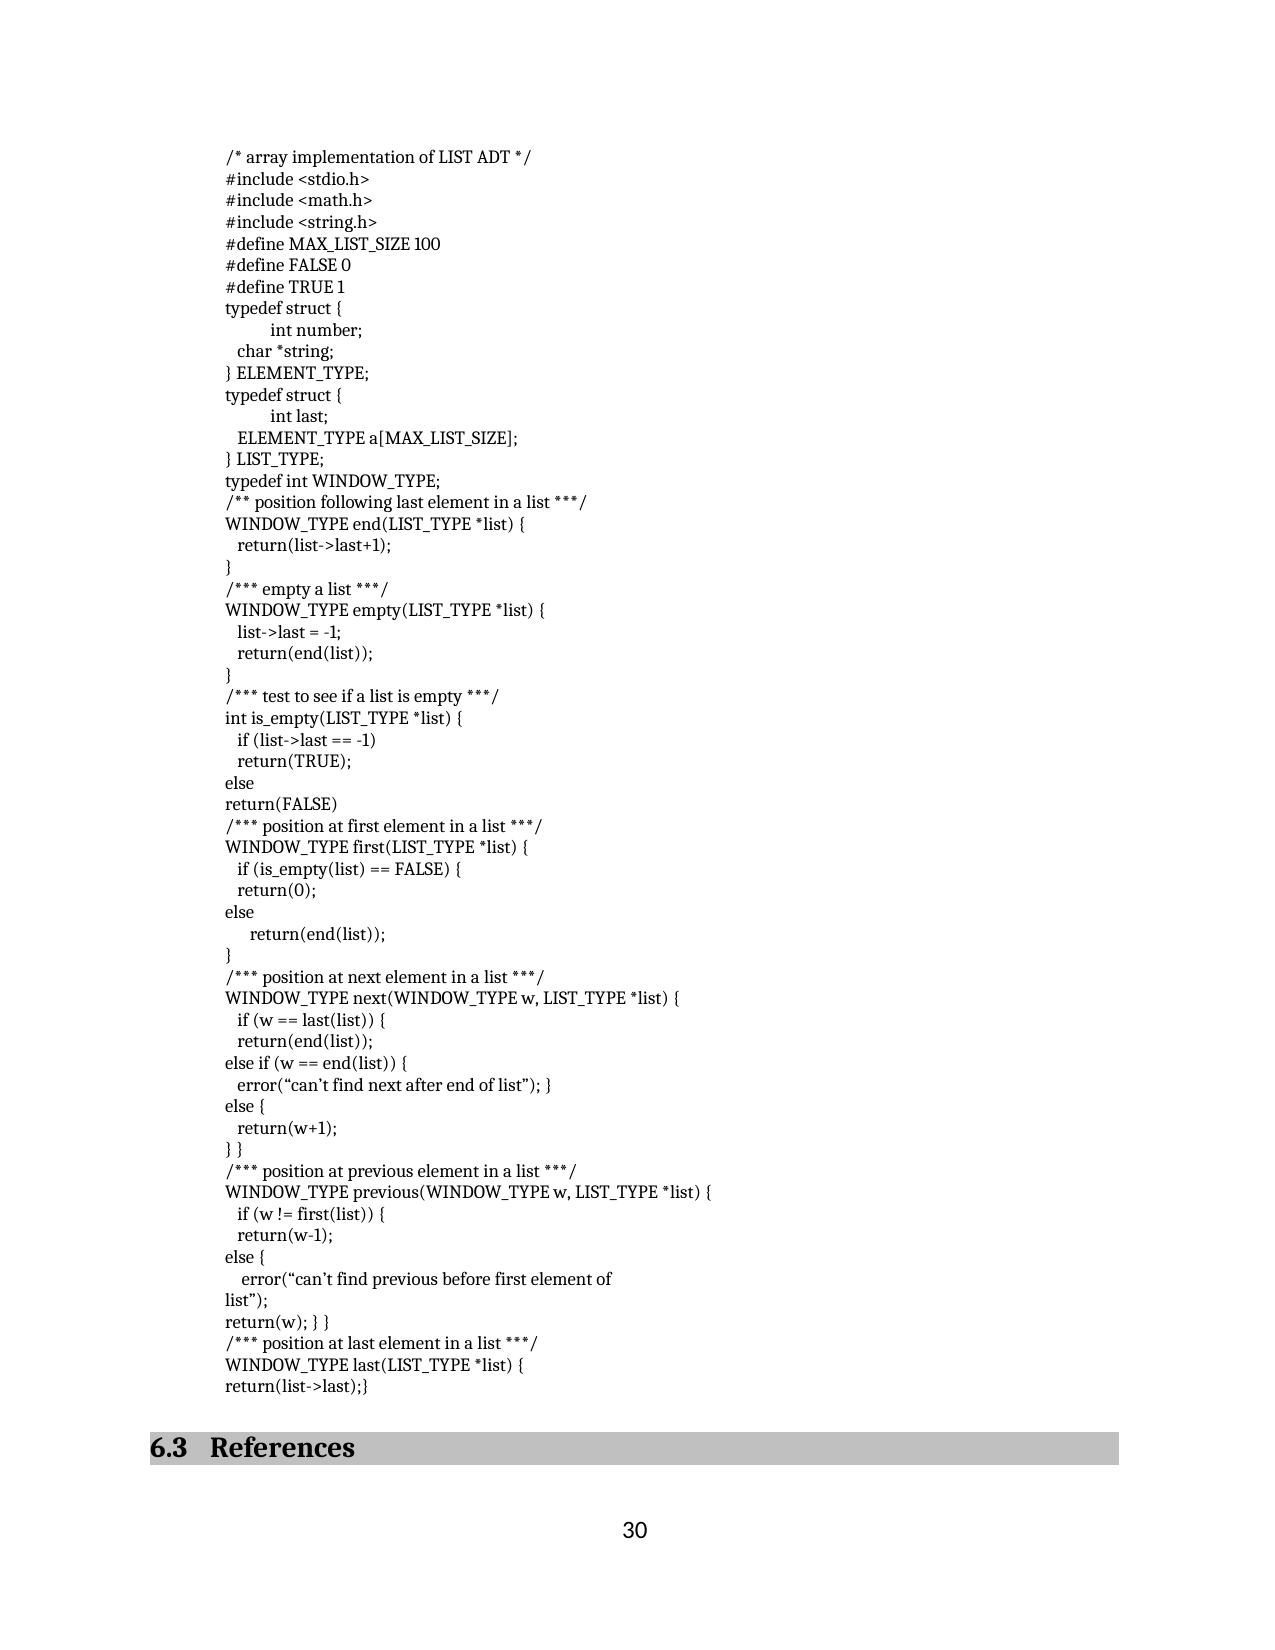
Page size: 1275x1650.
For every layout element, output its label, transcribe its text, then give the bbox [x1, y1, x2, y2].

text if (w != first(list)) { [225, 1203, 1119, 1225]
text /*** position at first element in a list ***/ [225, 815, 1119, 837]
text return(w); } } [225, 1311, 1119, 1333]
text else { [225, 1096, 1119, 1117]
text return(TRUE); [225, 751, 1119, 772]
text } ELEMENT_TYPE; [225, 362, 1119, 384]
text typedef struct { [225, 298, 1119, 319]
text /*** position at last element in a list ***/ [225, 1333, 1119, 1354]
text char *string; [225, 341, 1119, 362]
text /** position following last element in a list ***/ [225, 492, 1119, 513]
text /*** empty a list ***/ [225, 578, 1119, 600]
text /* array implementation of LIST ADT */ [225, 147, 1119, 168]
text else [225, 772, 1119, 794]
text } [225, 557, 1119, 578]
text ELEMENT_TYPE a[MAX_LIST_SIZE]; [225, 427, 1119, 449]
text WINDOW_TYPE last(LIST_TYPE *list) { [225, 1354, 1119, 1376]
text return(w+1); [225, 1117, 1119, 1139]
text WINDOW_TYPE empty(LIST_TYPE *list) { [225, 600, 1119, 621]
text #define MAX_LIST_SIZE 100 [225, 233, 1119, 255]
text #include <math.h> [225, 190, 1119, 212]
text WINDOW_TYPE first(LIST_TYPE *list) { [225, 837, 1119, 858]
text return(list->last+1); [225, 535, 1119, 557]
text return(end(list)); [225, 643, 1119, 664]
text } [225, 664, 1119, 686]
text #include <string.h> [225, 212, 1119, 233]
text /*** test to see if a list is empty ***/ [225, 686, 1119, 707]
text #define TRUE 1 [225, 276, 1119, 298]
text typedef int WINDOW_TYPE; [225, 470, 1119, 492]
text int last; [225, 406, 1119, 427]
text WINDOW_TYPE previous(WINDOW_TYPE w, LIST_TYPE *list) { [225, 1182, 1119, 1203]
text /*** position at next element in a list ***/ [225, 966, 1119, 988]
text return(0); [225, 880, 1119, 902]
text WINDOW_TYPE next(WINDOW_TYPE w, LIST_TYPE *list) { [225, 988, 1119, 1009]
subtitle References [150, 1432, 1119, 1465]
text else [225, 902, 1119, 923]
text WINDOW_TYPE end(LIST_TYPE *list) { [225, 513, 1119, 535]
text if (w == last(list)) { [225, 1009, 1119, 1031]
text else { [225, 1247, 1119, 1268]
text } LIST_TYPE; [225, 449, 1119, 470]
text return(list->last);} [225, 1376, 1119, 1397]
text if (list->last == -1) [225, 729, 1119, 751]
text list”); [225, 1290, 1119, 1311]
text list->last = -1; [225, 621, 1119, 643]
text int is_empty(LIST_TYPE *list) { [225, 707, 1119, 729]
text else if (w == end(list)) { [225, 1052, 1119, 1074]
text #include <stdio.h> [225, 168, 1119, 190]
text } [225, 945, 1119, 966]
text #define FALSE 0 [225, 255, 1119, 276]
text return(FALSE) [225, 794, 1119, 815]
text if (is_empty(list) == FALSE) { [225, 858, 1119, 880]
text int number; [225, 319, 1119, 341]
text error(“can’t find next after end of list”); } [225, 1074, 1119, 1096]
text error(“can’t find previous before first element of [225, 1268, 1119, 1290]
text } } [225, 1139, 1119, 1160]
text return(w-1); [225, 1225, 1119, 1247]
text return(end(list)); [225, 1031, 1119, 1052]
text /*** position at previous element in a list ***/ [225, 1160, 1119, 1182]
text return(end(list)); [225, 923, 1119, 945]
text typedef struct { [225, 384, 1119, 406]
